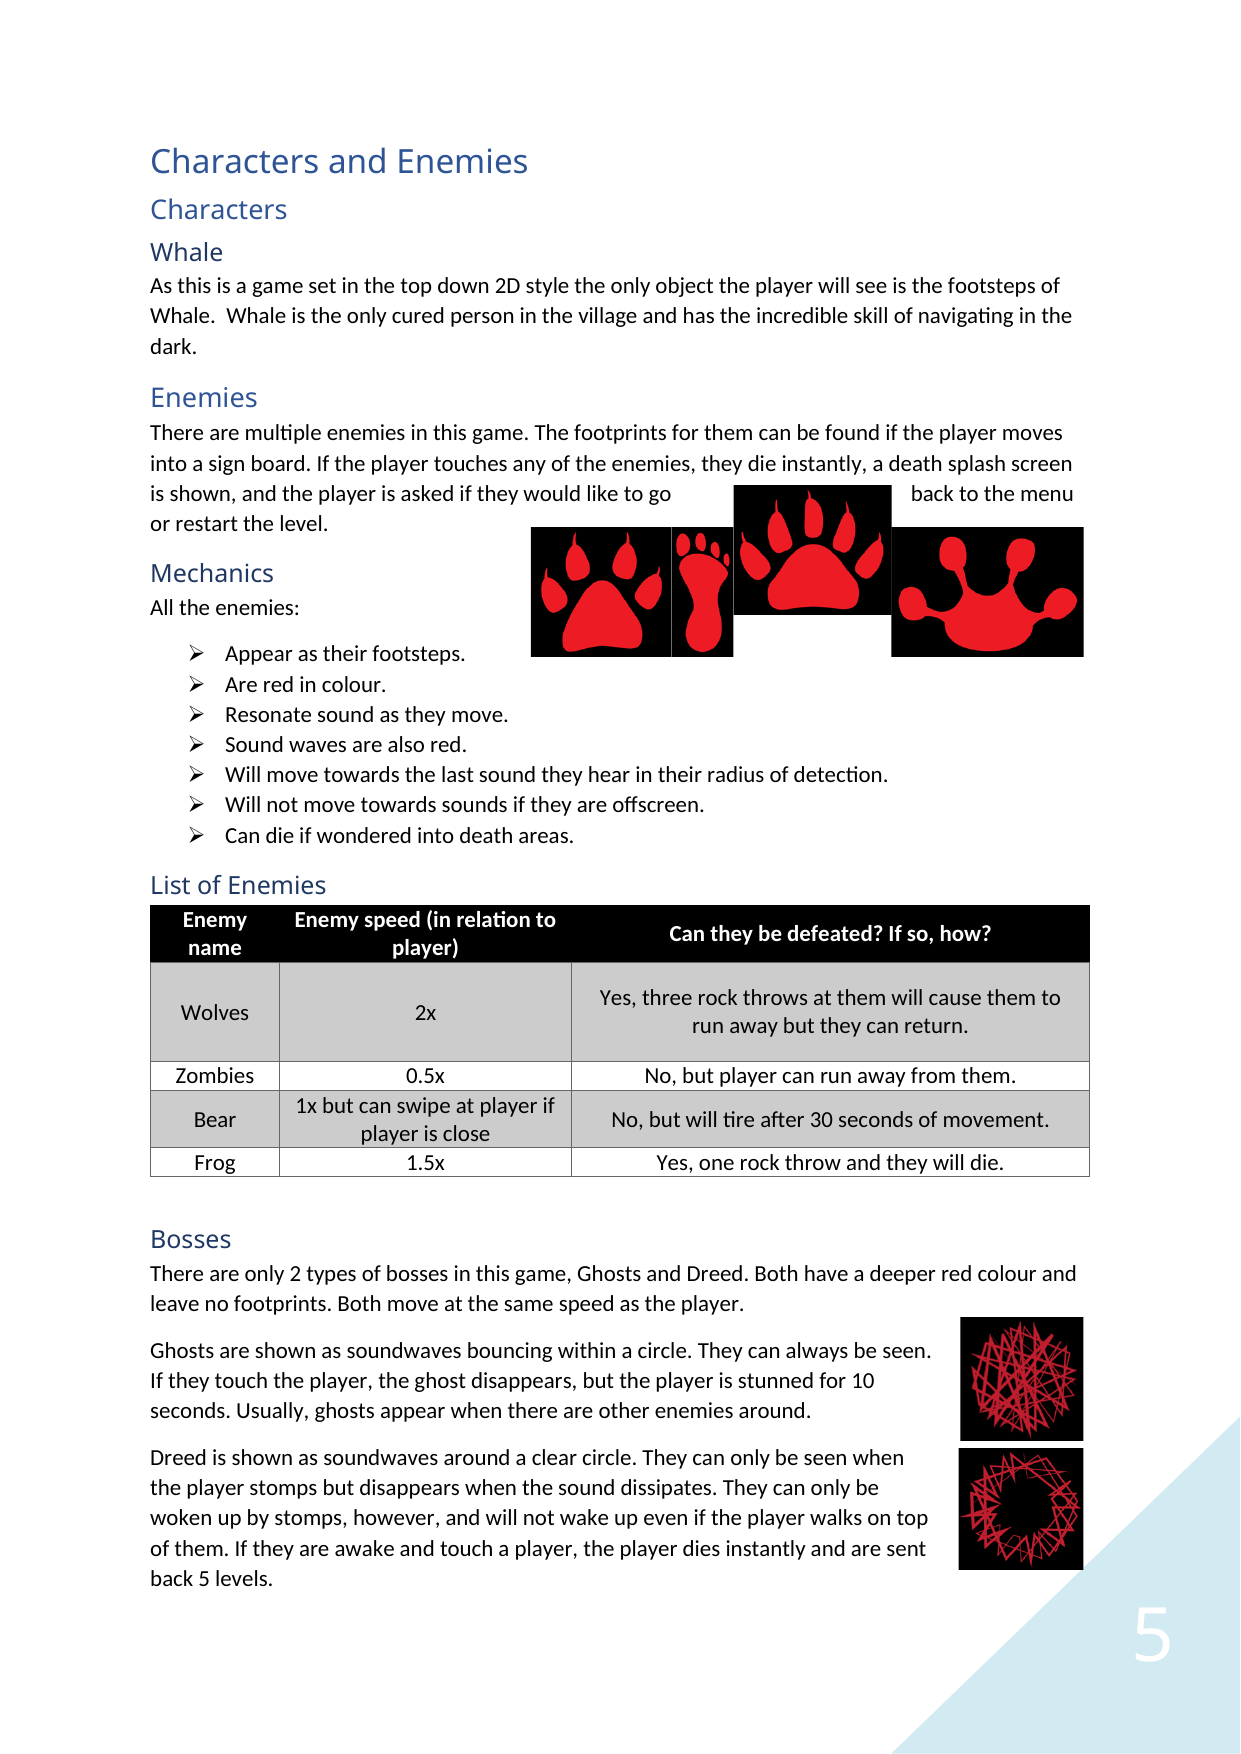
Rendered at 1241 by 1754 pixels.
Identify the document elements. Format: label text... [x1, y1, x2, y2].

list Are red in colour. [187, 670, 1090, 698]
text As this is a game set in the top down 2D style the only object the player will see is the footsteps of Whale. Whale is the only cured person in the village and has the incredible skill of navigating in the dark. [150, 271, 1090, 360]
text Ghosts are shown as soundwaves bouncing within a circle. They can always be seen. If they touch the player, the ghost disappears, but the player is stunned for 10 seconds. Usually, ghosts appear when there are other enemies around. [150, 1336, 960, 1424]
table_header Enemy speed (in relation to player) [280, 906, 571, 962]
subtitle Characters [150, 191, 1090, 227]
picture [530, 485, 1084, 657]
picture [960, 1317, 1084, 1441]
table_header Can they be defeated? If so, how? [572, 906, 1089, 962]
list Sound waves are also red. [187, 730, 1090, 758]
table_header Enemy name [151, 906, 279, 962]
table_cell 2x [280, 963, 571, 1061]
table_cell No, but will tire after 30 seconds of movement. [572, 1091, 1089, 1147]
table_cell 0.5x [280, 1062, 571, 1090]
subtitle Bosses [150, 1222, 1090, 1256]
table_cell Yes, one rock throw and they will die. [572, 1148, 1089, 1176]
text There are only 2 types of bosses in this game, Ghosts and Dreed. Both have a deeper red colour and leave no footprints. Both move at the same speed as the player. [150, 1259, 1090, 1317]
table_cell Zombies [151, 1062, 279, 1090]
table_cell 1x but can swipe at player if player is close [280, 1091, 571, 1147]
table_cell No, but player can run away from them. [572, 1062, 1089, 1090]
subtitle List of Enemies [150, 868, 1090, 902]
subtitle Enemies [150, 379, 1090, 416]
text There are multiple enemies in this game. The footprints for them can be found if the player moves into a sign board. If the player touches any of the enemies, they die instantly, a death splash screen is shown, and the player is asked if they would like to go back to the menu or restart the level. [150, 418, 1090, 537]
list Can die if wondered into death areas. [187, 821, 1090, 849]
table_cell Bear [151, 1091, 279, 1147]
table_cell Wolves [151, 963, 279, 1061]
table_cell 1.5x [280, 1148, 571, 1176]
subtitle Characters and Enemies [150, 137, 1090, 183]
table_cell Frog [151, 1148, 279, 1176]
text All the enemies: [150, 593, 530, 621]
list Resonate sound as they move. [187, 700, 1090, 728]
table_cell Yes, three rock throws at them will cause them to run away but they can return. [572, 963, 1089, 1061]
list Will not move towards sounds if they are offscreen. [187, 791, 1090, 819]
list Will move towards the last sound they hear in their radius of detection. [187, 760, 1090, 788]
picture [958, 1448, 1084, 1570]
list Appear as their footsteps. [187, 639, 1090, 668]
subtitle Whale [150, 234, 1090, 269]
text Dreed is shown as soundwaves around a clear circle. They can only be seen when the player stomps but disappears when the sound dissipates. They can only be woken up by stomps, however, and will not wake up even if the player walks on top of them. If they are awake and touch a player, the player dies instantly and are sent back 5 levels. [150, 1443, 1090, 1592]
subtitle Mechanics [150, 556, 530, 590]
